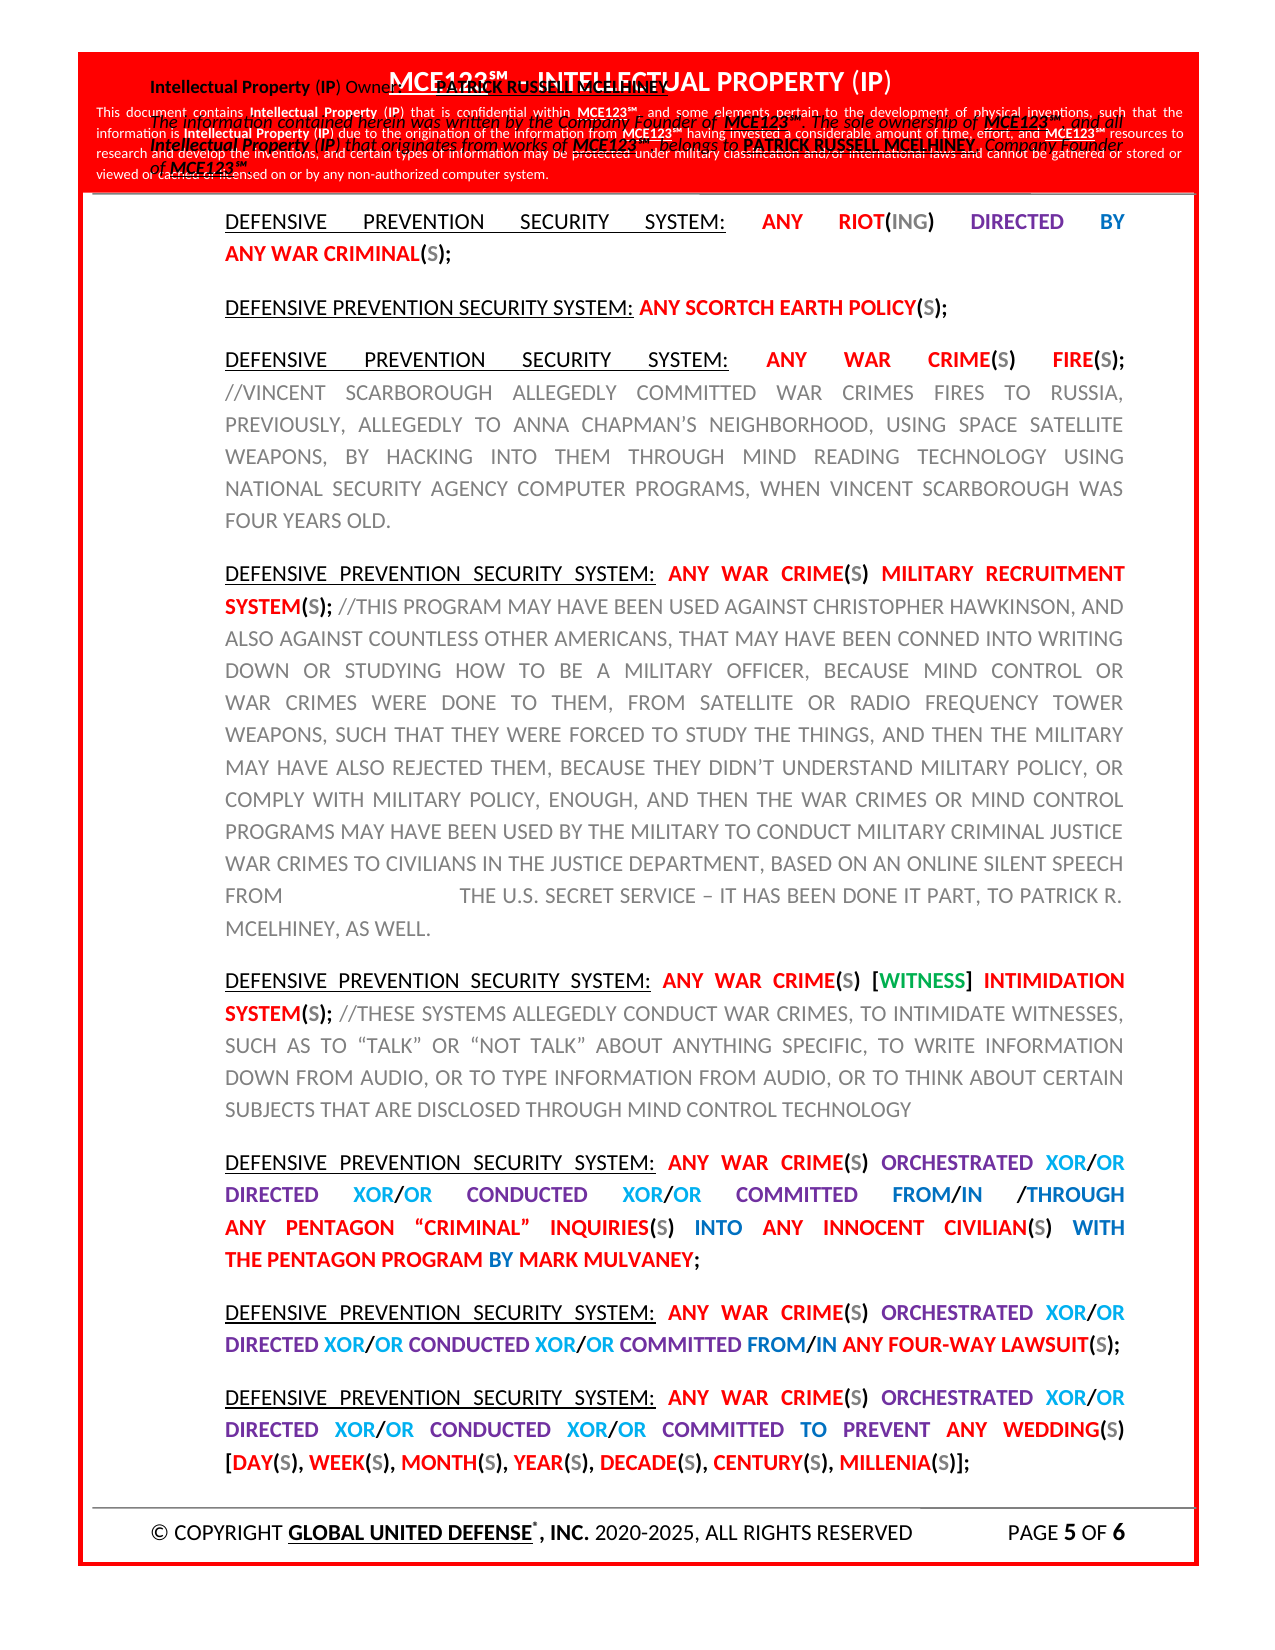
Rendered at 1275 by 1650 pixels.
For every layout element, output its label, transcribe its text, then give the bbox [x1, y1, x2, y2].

text DEFENSIVE PREVENTION SECURITY SYSTEM: ANY WAR CRIME(S) ORCHESTRATED XOR/OR DIRECTED XOR/OR CONDUCTED XOR/OR COMMITTED FROM/IN /THROUGH ANY PENTAGON “CRIMINAL” INQUIRIES(S) INTO ANY INNOCENT CIVILIAN(S) WITH THE PENTAGON PROGRAM BY MARK MULVANEY; [225, 1148, 1125, 1273]
text DEFENSIVE PREVENTION SECURITY SYSTEM: ANY WAR CRIME(S) [WITNESS] INTIMIDATION SYSTEM(S); //THESE SYSTEMS ALLEGEDLY CONDUCT WAR CRIMES, TO INTIMIDATE WITNESSES, SUCH AS TO “TALK” OR “NOT TALK” ABOUT ANYTHING SPECIFIC, TO WRITE INFORMATION DOWN FROM AUDIO, OR TO TYPE INFORMATION FROM AUDIO, OR TO THINK ABOUT CERTAIN SUBJECTS THAT ARE DISCLOSED THROUGH MIND CONTROL TECHNOLOGY [225, 967, 1125, 1123]
text DEFENSIVE PREVENTION SECURITY SYSTEM: ANY WAR CRIME(S) ORCHESTRATED XOR/OR DIRECTED XOR/OR CONDUCTED XOR/OR COMMITTED FROM/IN ANY FOUR-WAY LAWSUIT(S); [225, 1298, 1125, 1358]
text DEFENSIVE PREVENTION SECURITY SYSTEM: ANY WAR CRIME(S) MILITARY RECRUITMENT SYSTEM(S); //THIS PROGRAM MAY HAVE BEEN USED AGAINST CHRISTOPHER HAWKINSON, AND ALSO AGAINST COUNTLESS OTHER AMERICANS, THAT MAY HAVE BEEN CONNED INTO WRITING DOWN OR STUDYING HOW TO BE A MILITARY OFFICER, BECAUSE MIND CONTROL OR WAR CRIMES WERE DONE TO THEM, FROM SATELLITE OR RADIO FREQUENCY TOWER WEAPONS, SUCH THAT THEY WERE FORCED TO STUDY THE THINGS, AND THEN THE MILITARY MAY HAVE ALSO REJECTED THEM, BECAUSE THEY DIDN’T UNDERSTAND MILITARY POLICY, OR COMPLY WITH MILITARY POLICY, ENOUGH, AND THEN THE WAR CRIMES OR MIND CONTROL PROGRAMS MAY HAVE BEEN USED BY THE MILITARY TO CONDUCT MILITARY CRIMINAL JUSTICE WAR CRIMES TO CIVILIANS IN THE JUSTICE DEPARTMENT, BASED ON AN ONLINE SILENT SPEECH FROM THE U.S. SECRET SERVICE – IT HAS BEEN DONE IT PART, TO PATRICK R. MCELHINEY, AS WELL. [225, 559, 1125, 942]
text DEFENSIVE PREVENTION SECURITY SYSTEM: ANY SCORTCH EARTH POLICY(S); [225, 293, 1125, 321]
text DEFENSIVE PREVENTION SECURITY SYSTEM: ANY WAR CRIME(S) ORCHESTRATED XOR/OR DIRECTED XOR/OR CONDUCTED XOR/OR COMMITTED TO PREVENT ANY WEDDING(S) [DAY(S), WEEK(S), MONTH(S), YEAR(S), DECADE(S), CENTURY(S), MILLENIA(S)]; [225, 1383, 1125, 1476]
text DEFENSIVE PREVENTION SECURITY SYSTEM: ANY RIOT(ING) DIRECTED BY ANY WAR CRIMINAL(S); [225, 207, 1125, 268]
text DEFENSIVE PREVENTION SECURITY SYSTEM: ANY WAR CRIME(S) FIRE(S); //VINCENT SCARBOROUGH ALLEGEDLY COMMITTED WAR CRIMES FIRES TO RUSSIA, PREVIOUSLY, ALLEGEDLY TO ANNA CHAPMAN’S NEIGHBORHOOD, USING SPACE SATELLITE WEAPONS, BY HACKING INTO THEM THROUGH MIND READING TECHNOLOGY USING NATIONAL SECURITY AGENCY COMPUTER PROGRAMS, WHEN VINCENT SCARBOROUGH WAS FOUR YEARS OLD. [225, 346, 1125, 534]
